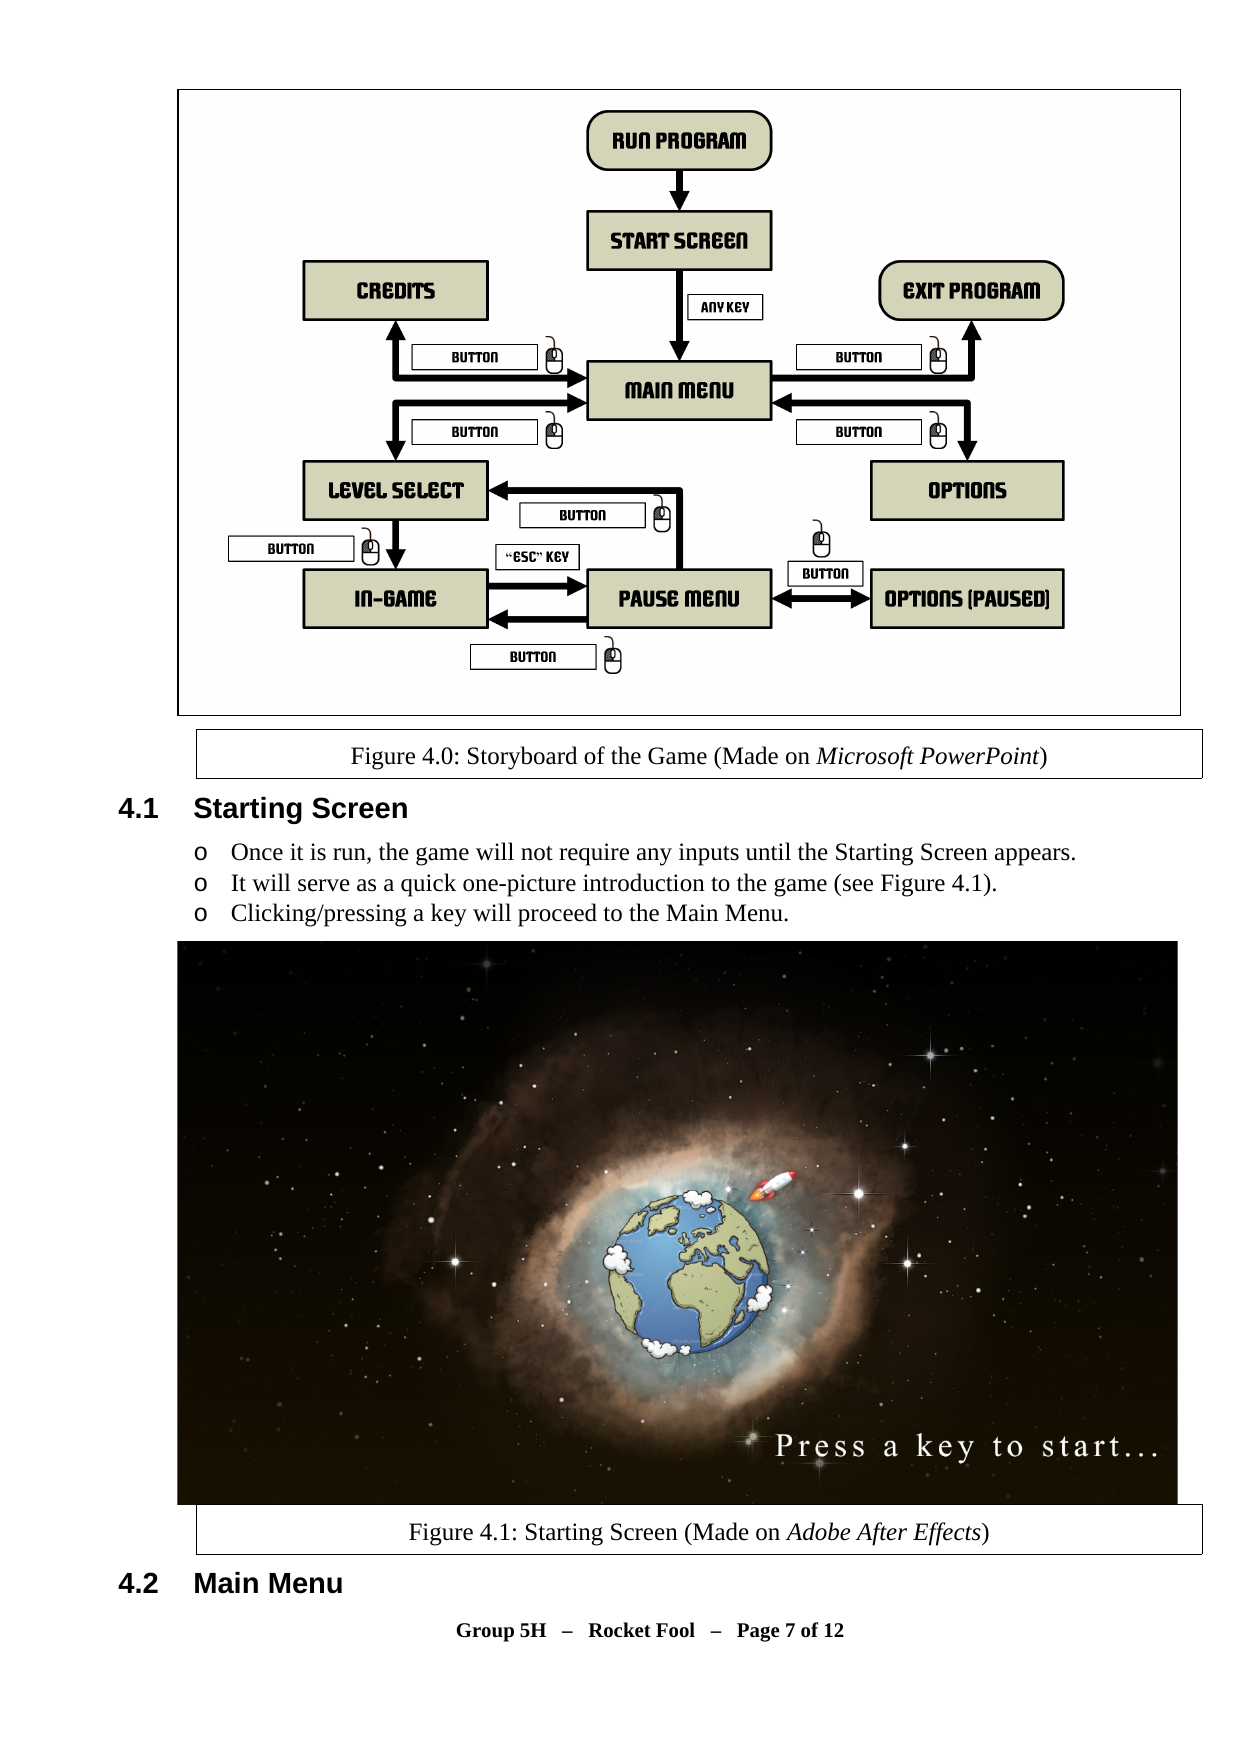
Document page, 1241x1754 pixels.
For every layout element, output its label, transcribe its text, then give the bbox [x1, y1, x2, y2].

subtitle Starting Screen [118, 791, 1122, 824]
picture [179, 90, 1180, 715]
list Clicking/pressing a key will proceed to the Main Menu. [193, 898, 1122, 929]
picture [177, 941, 1178, 1505]
subtitle Main Menu [118, 1566, 1122, 1600]
list It will serve as a quick one-picture introduction to the game (see Figure 4.1). [193, 868, 1122, 898]
list Once it is run, the game will not require any inputs until the Starting Screen appears. [193, 837, 1122, 868]
